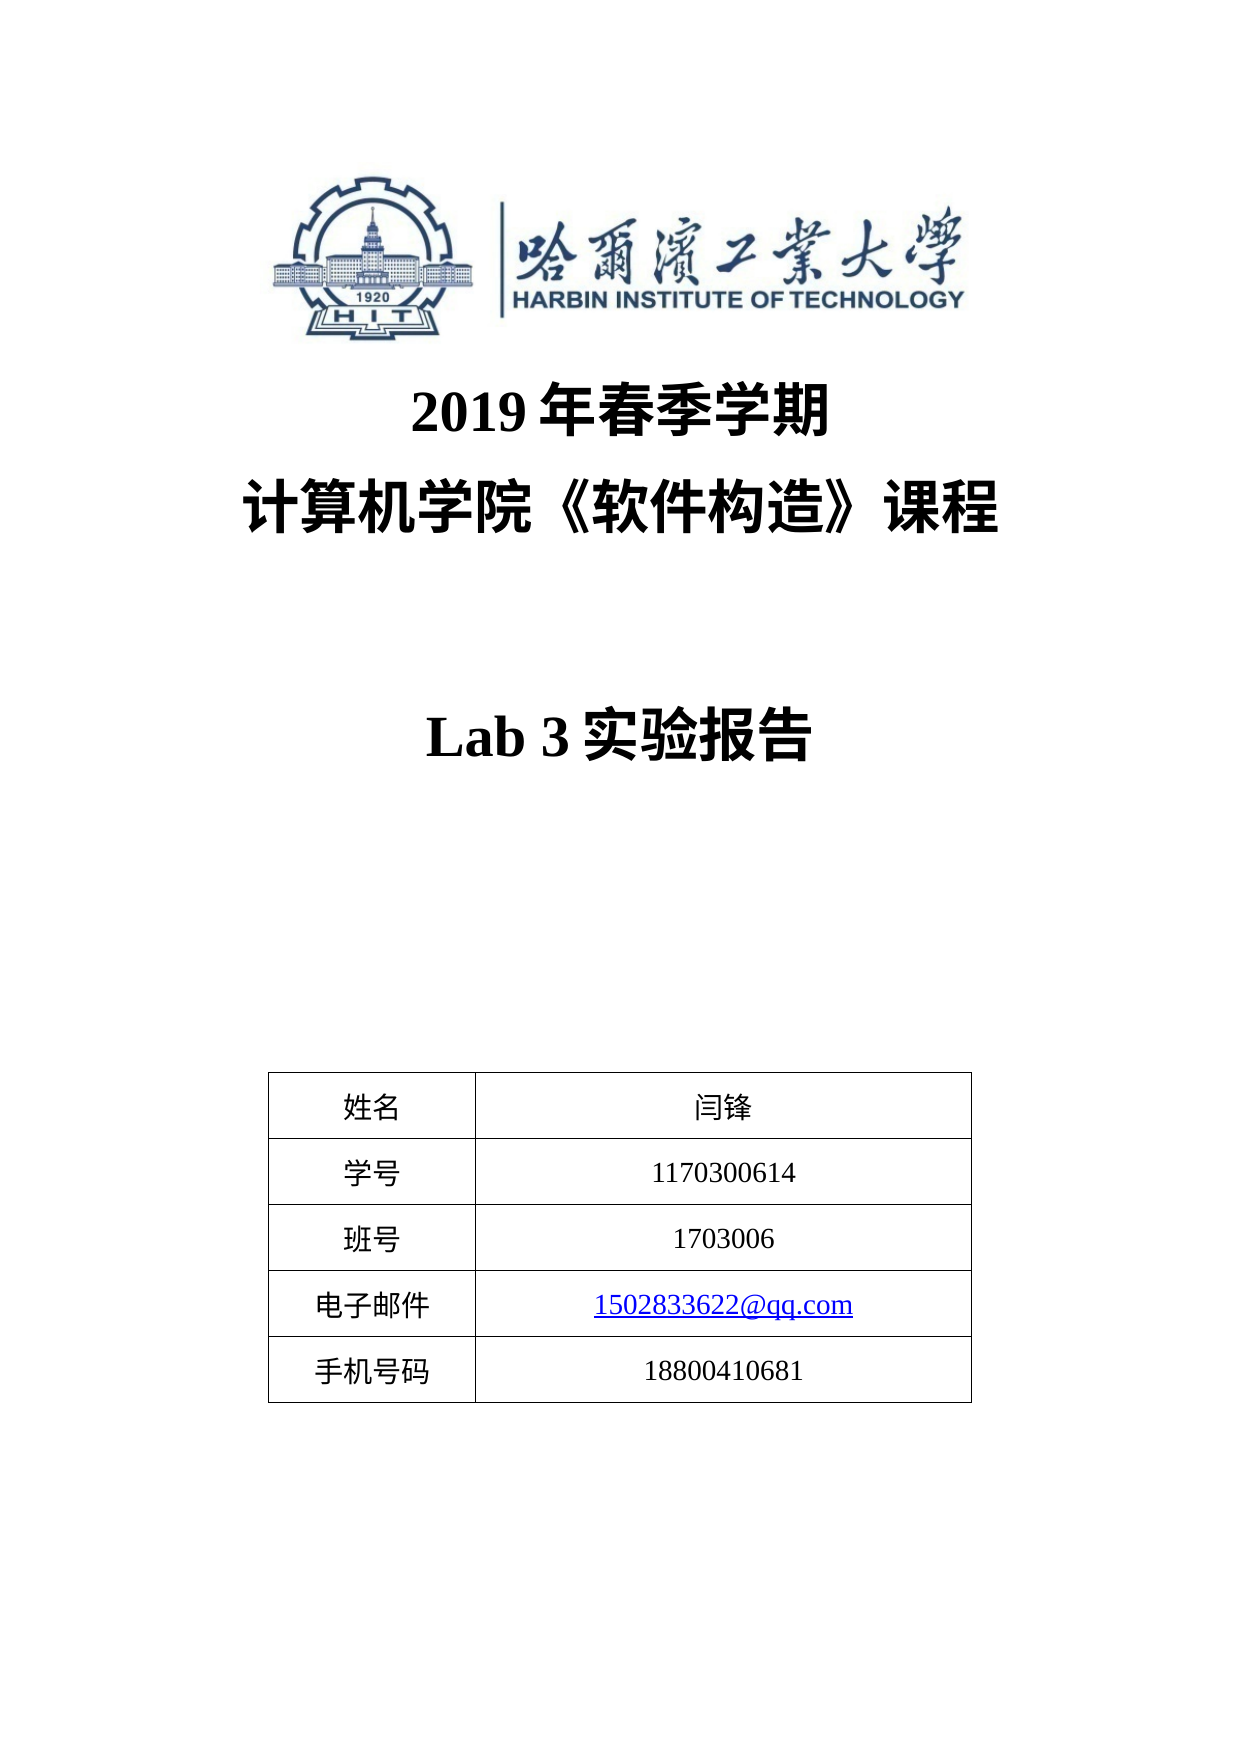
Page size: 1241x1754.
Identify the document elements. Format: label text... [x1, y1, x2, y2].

table_header 姓名 [269, 1073, 475, 1138]
table_cell 18800410681 [476, 1337, 971, 1402]
table_cell 1502833622@qq.com [476, 1271, 971, 1336]
table_cell 学号 [269, 1139, 475, 1204]
table_cell 电子邮件 [269, 1271, 475, 1336]
text 2019年春季学期 计算机学院《软件构造》课程 [187, 357, 1053, 552]
picture [259, 162, 981, 356]
text Lab 3实验报告 [187, 682, 1053, 812]
table_cell 1170300614 [476, 1139, 971, 1204]
table_cell 手机号码 [269, 1337, 475, 1402]
table_cell 班号 [269, 1205, 475, 1270]
table_cell 1703006 [476, 1205, 971, 1270]
table_header 闫锋 [476, 1073, 971, 1138]
